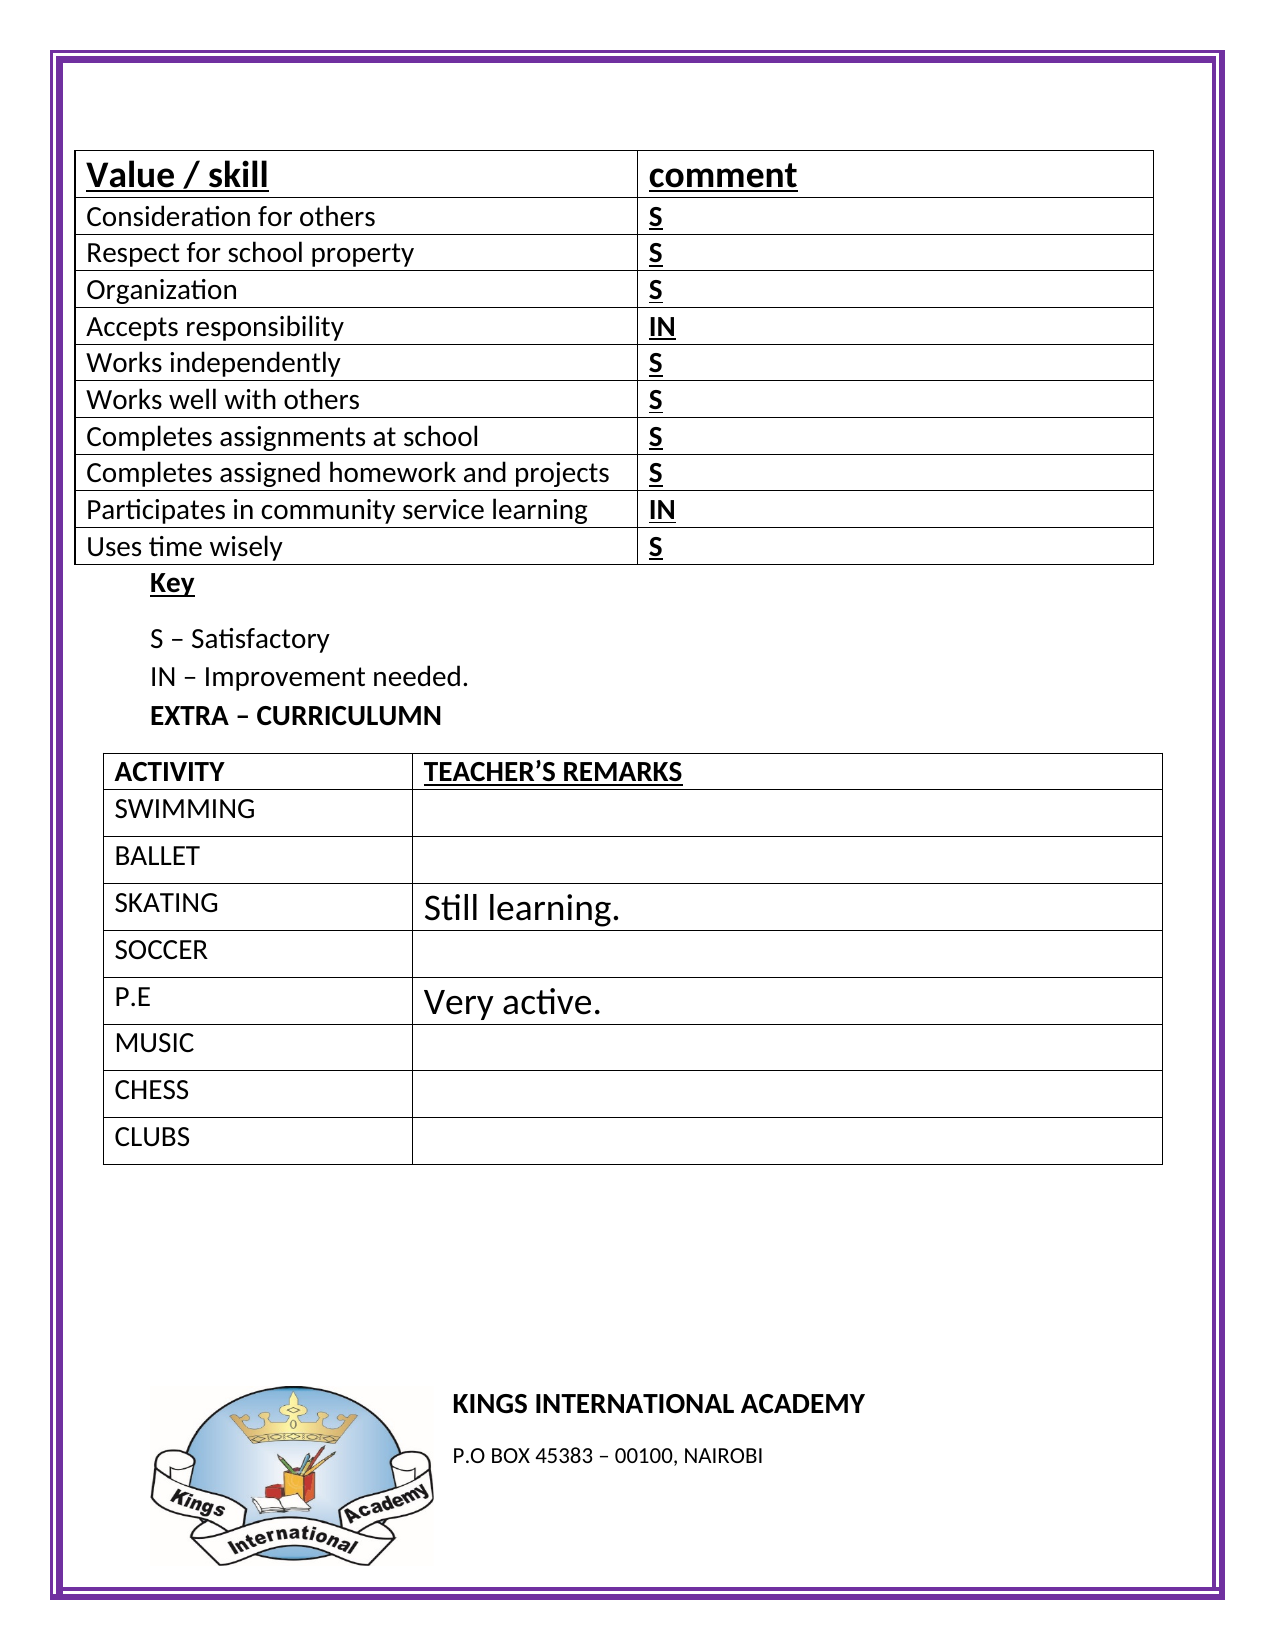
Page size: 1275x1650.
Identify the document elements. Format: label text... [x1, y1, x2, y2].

table_cell [413, 1071, 1162, 1117]
table_cell [413, 1025, 1162, 1070]
table_cell S [638, 455, 1153, 490]
table_cell SWIMMING [104, 790, 412, 836]
table_cell S [638, 381, 1153, 417]
text KINGS INTERNATIONAL ACADEMY [434, 1386, 1125, 1421]
table_cell CHESS [104, 1071, 412, 1117]
table_cell Organization [76, 271, 637, 307]
text IN – Improvement needed. [150, 658, 1125, 694]
table_cell Very active. [413, 978, 1162, 1023]
table_header Value / skill [76, 151, 637, 197]
table_cell Uses time wisely [76, 528, 637, 563]
picture [150, 1386, 434, 1566]
table_cell Works well with others [76, 381, 637, 417]
table_cell S [638, 418, 1153, 453]
table_header TEACHER’S REMARKS [413, 754, 1162, 789]
table_cell [413, 837, 1162, 883]
table_cell S [638, 528, 1153, 563]
text Key [150, 565, 1125, 600]
table_cell IN [638, 308, 1153, 343]
table_cell S [638, 198, 1153, 233]
table_cell Completes assignments at school [76, 418, 637, 453]
table_cell CLUBS [104, 1118, 412, 1164]
table_cell MUSIC [104, 1025, 412, 1070]
table_cell Participates in community service learning [76, 491, 637, 527]
text S – Satisfactory [150, 620, 1125, 655]
table_cell BALLET [104, 837, 412, 883]
table_cell Still learning. [413, 884, 1162, 930]
text EXTRA – CURRICULUMN [150, 697, 1125, 732]
table_cell Consideration for others [76, 198, 637, 233]
table_cell IN [638, 491, 1153, 527]
table_cell Works independently [76, 345, 637, 380]
table_cell S [638, 345, 1153, 380]
table_header ACTIVITY [104, 754, 412, 789]
table_cell SKATING [104, 884, 412, 930]
table_cell [413, 1118, 1162, 1164]
text P.O BOX 45383 – 00100, NAIROBI [434, 1441, 1125, 1469]
table_header comment [638, 151, 1153, 197]
table_cell Respect for school property [76, 235, 637, 270]
table_cell [413, 790, 1162, 836]
table_cell [413, 931, 1162, 977]
table_cell S [638, 271, 1153, 307]
table_cell P.E [104, 978, 412, 1023]
table_cell SOCCER [104, 931, 412, 977]
table_cell S [638, 235, 1153, 270]
table_cell Completes assigned homework and projects [76, 455, 637, 490]
table_cell Accepts responsibility [76, 308, 637, 343]
